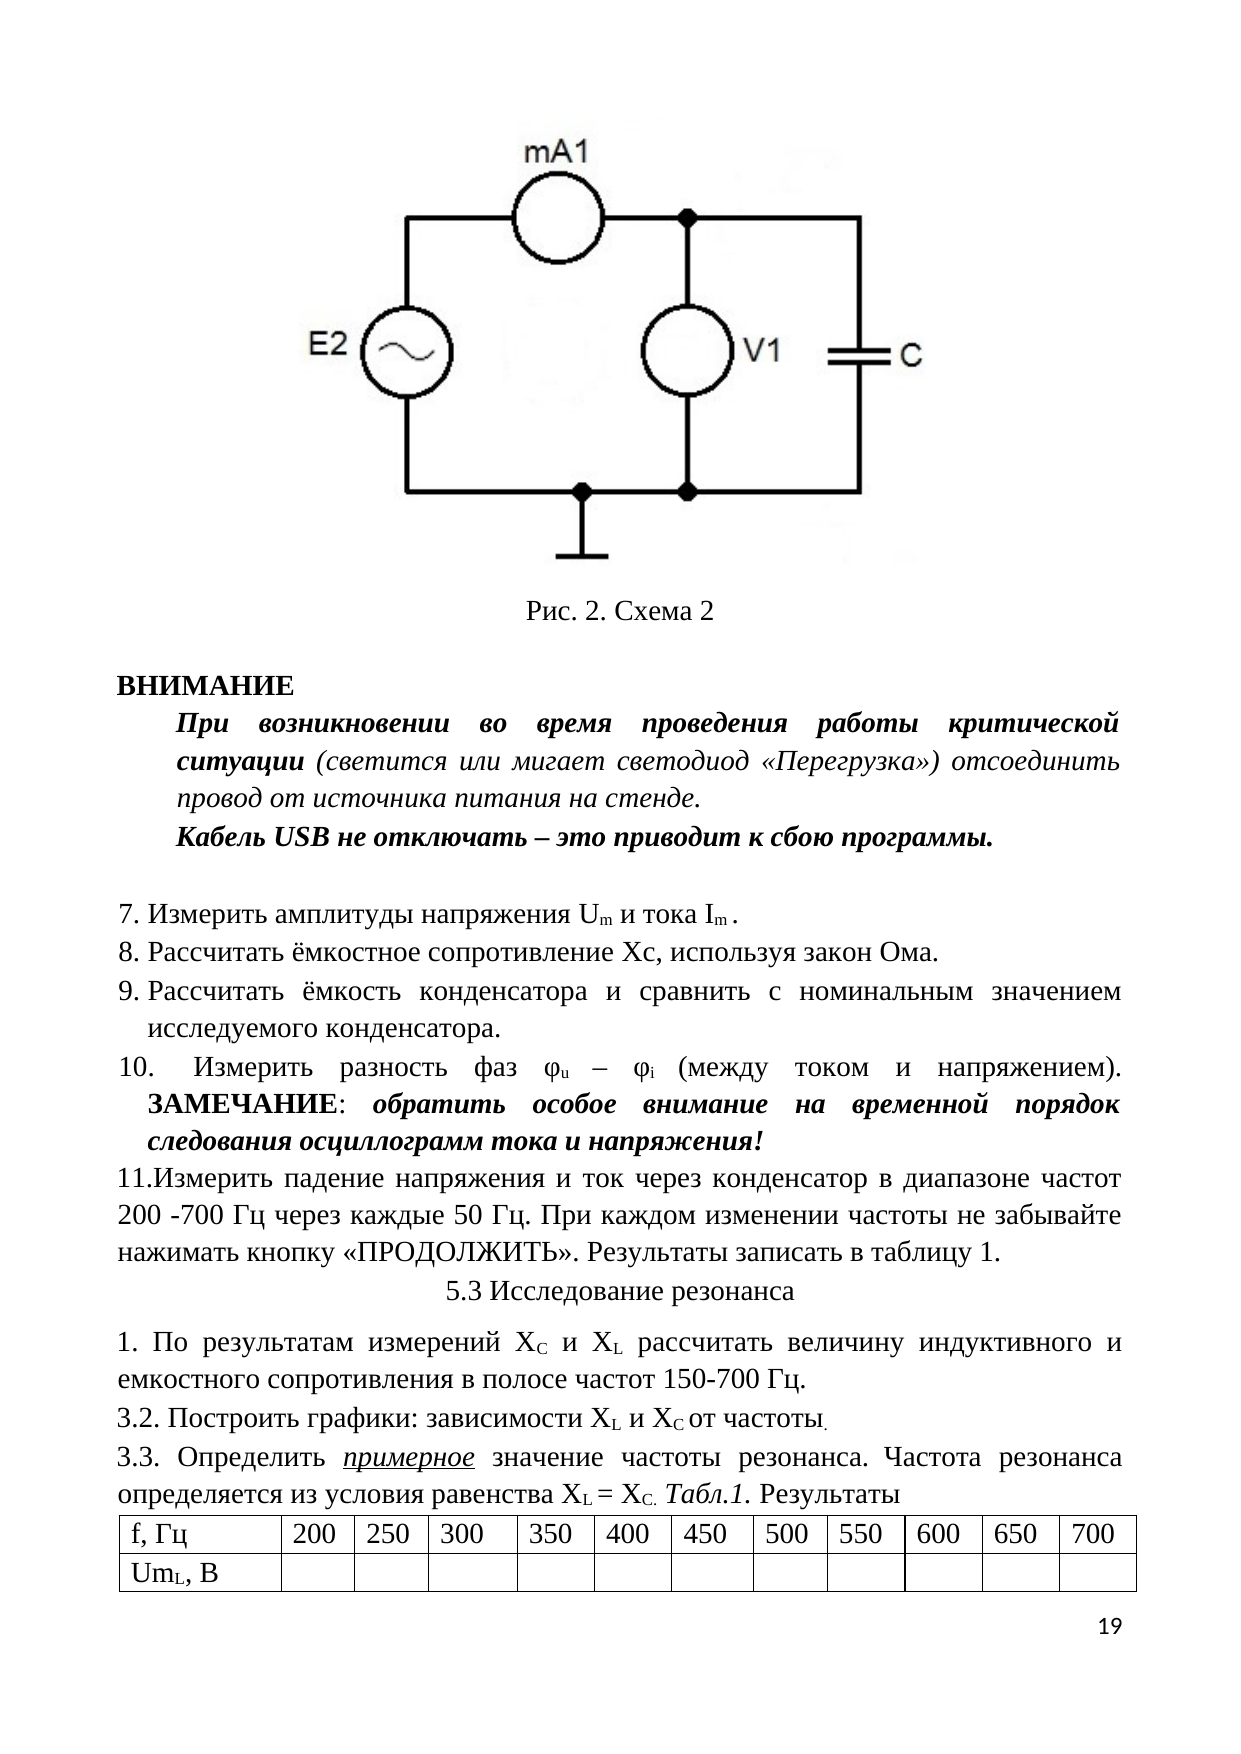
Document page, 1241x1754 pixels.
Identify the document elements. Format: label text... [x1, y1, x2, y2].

picture [272, 118, 983, 590]
subtitle ВНИМАНИЕ [116, 668, 1011, 702]
text 1. По результатам измерений ХС и ХL рассчитать величину индуктивного и емкостного сопротивления в полосе частот 150-700 Гц. [116, 1324, 1123, 1395]
table_cell [1060, 1554, 1136, 1591]
table_cell [983, 1554, 1059, 1591]
list Измерить амплитуды напряжения Um и тока Im . [118, 896, 1123, 929]
list Рассчитать ёмкость конденсатора и сравнить с номинальным значением исследуемого конденсатора. [118, 973, 1123, 1044]
table_header f, Гц [120, 1516, 281, 1553]
table_header 450 [672, 1516, 753, 1553]
table_cell [429, 1554, 517, 1591]
table_header 600 [906, 1516, 982, 1553]
table_cell [282, 1554, 354, 1591]
table_header 350 [518, 1516, 594, 1553]
text 3.3. Определить примерное значение частоты резонанса. Частота резонанса определяется из условия равенства ХL = ХC. Табл.1. Результаты [116, 1439, 1123, 1509]
table_cell UmL, В [120, 1554, 281, 1591]
table_header 700 [1060, 1516, 1136, 1553]
table_header 300 [429, 1516, 517, 1553]
table_cell [828, 1554, 904, 1591]
list Рассчитать ёмкостное сопротивление Xc, используя закон Ома. [118, 934, 1123, 968]
table_header 500 [754, 1516, 827, 1553]
list Измерить разность фаз φu – φi (между током и напряжением). ЗАМЕЧАНИЕ: обратить особое внимание на временной порядок следования осциллограмм тока и напряжения! [118, 1049, 1123, 1156]
table_header 250 [355, 1516, 428, 1553]
table_header 650 [983, 1516, 1059, 1553]
text При возникновении во время проведения работы критической ситуации (светится или мигает светодиод «Перегрузка») отсоединить провод от источника питания на стенде. [176, 706, 1123, 813]
table_header 400 [595, 1516, 671, 1553]
table_header 200 [282, 1516, 354, 1553]
text 3.2. Построить графики: зависимости ХL и ХC от частоты. [116, 1400, 1123, 1434]
table_cell [906, 1554, 982, 1591]
table_cell [355, 1554, 428, 1591]
text 5.3 Исследование резонанса [185, 1273, 1056, 1306]
table_cell [595, 1554, 671, 1591]
text Кабель USB не отключать – это приводит к сбою программы. [176, 819, 1122, 852]
table_header 550 [828, 1516, 904, 1553]
text Рис. 2. Схема 2 [185, 593, 1055, 626]
table_cell [518, 1554, 594, 1591]
text 11.Измерить падение напряжения и ток через конденсатор в диапазоне частот 200 -700 Гц через каждые 50 Гц. При каждом изменении частоты не забывайте нажимать кнопку «ПРОДОЛЖИТЬ». Результаты записать в таблицу 1. [116, 1160, 1123, 1268]
table_cell [672, 1554, 753, 1591]
table_cell [754, 1554, 827, 1591]
